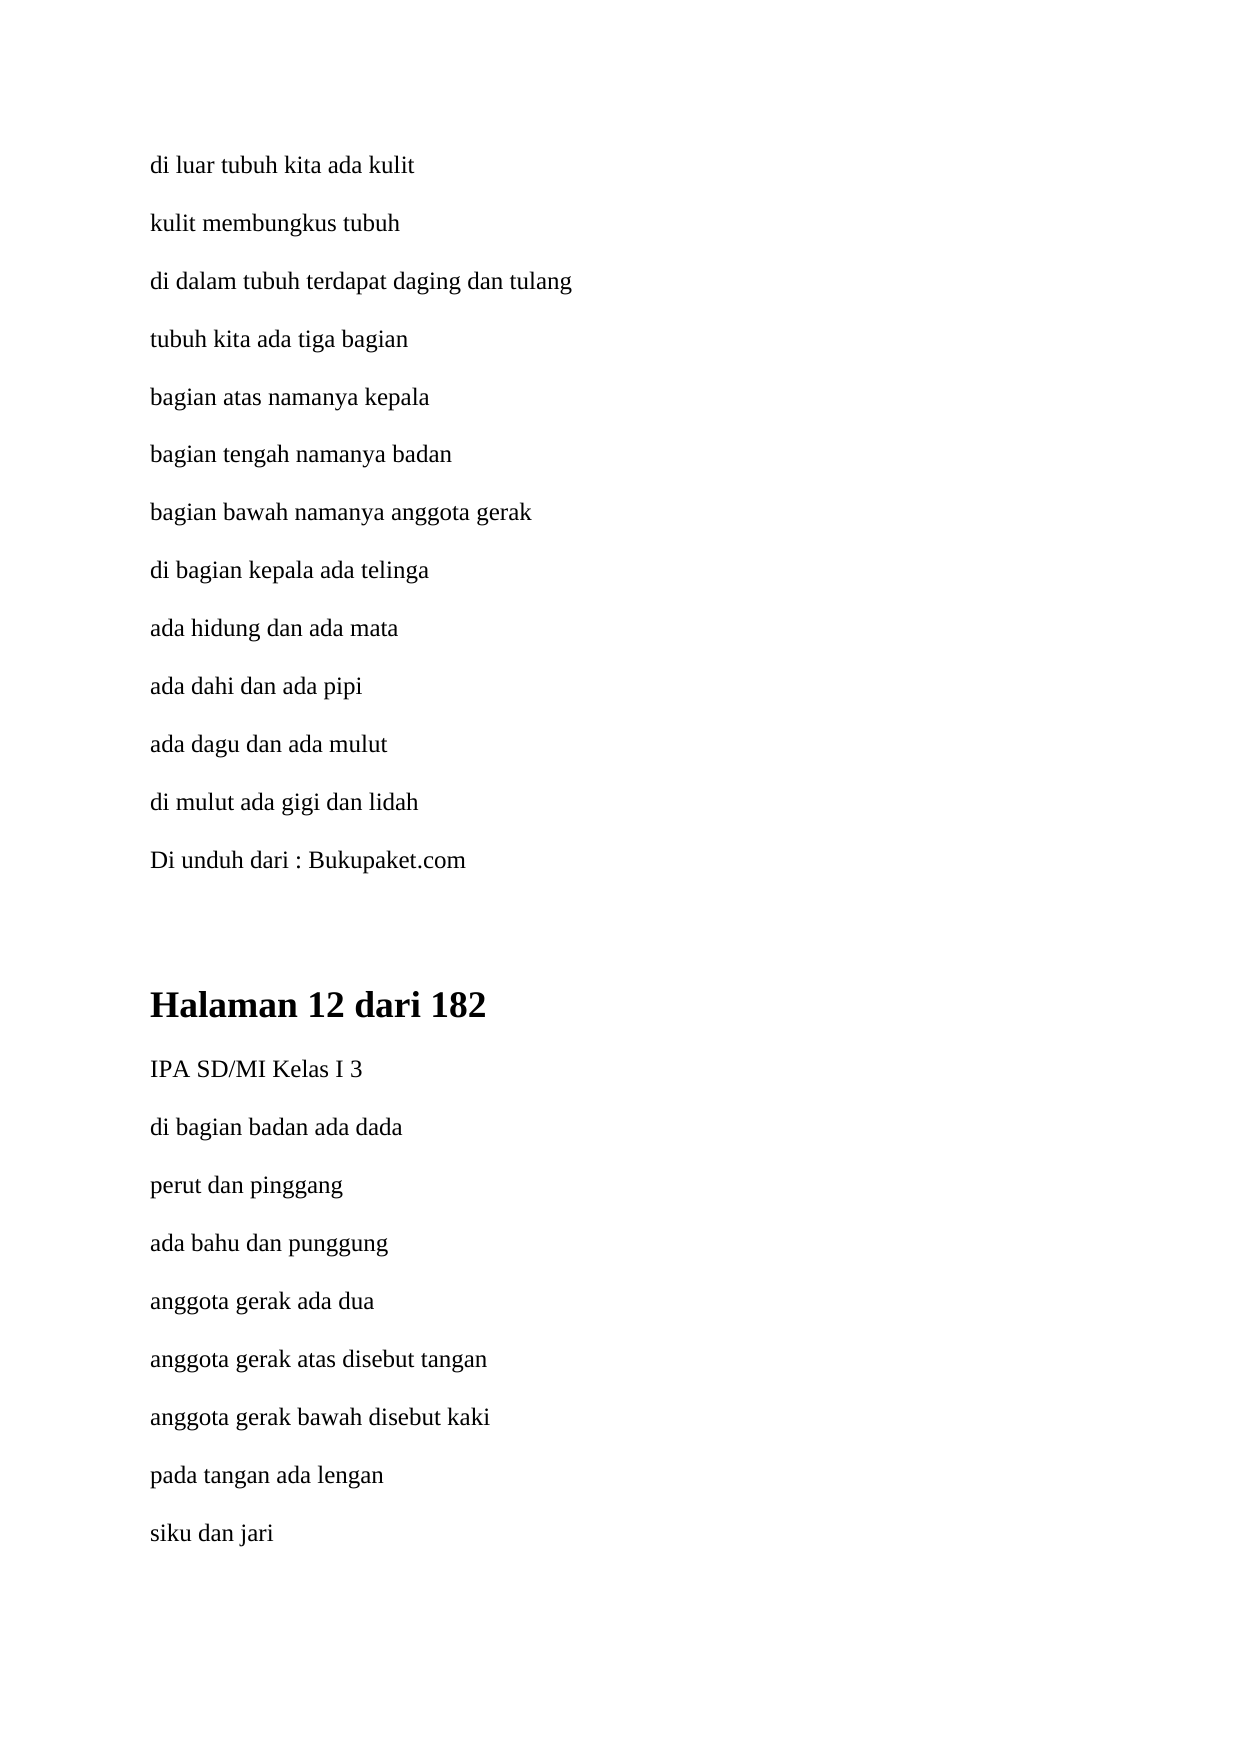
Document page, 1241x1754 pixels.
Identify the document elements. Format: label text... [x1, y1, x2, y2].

text bagian bawah namanya anggota gerak [150, 497, 1090, 526]
text di mulut ada gigi dan lidah [150, 787, 1090, 816]
text siku dan jari [150, 1518, 1090, 1547]
text ada dagu dan ada mulut [150, 729, 1090, 758]
text di dalam tubuh terdapat daging dan tulang [150, 266, 1090, 294]
text bagian tengah namanya badan [150, 439, 1090, 468]
text perut dan pinggang [150, 1170, 1090, 1199]
text ada dahi dan ada pipi [150, 671, 1090, 700]
text anggota gerak ada dua [150, 1286, 1090, 1315]
text di bagian badan ada dada [150, 1112, 1090, 1141]
text di luar tubuh kita ada kulit [150, 150, 1090, 179]
text ada hidung dan ada mata [150, 613, 1090, 642]
text anggota gerak atas disebut tangan [150, 1344, 1090, 1373]
text anggota gerak bawah disebut kaki [150, 1402, 1090, 1431]
text kulit membungkus tubuh [150, 208, 1090, 237]
text ada bahu dan punggung [150, 1228, 1090, 1257]
text pada tangan ada lengan [150, 1460, 1090, 1489]
text di bagian kepala ada telinga [150, 555, 1090, 584]
text tubuh kita ada tiga bagian [150, 324, 1090, 352]
text IPA SD/MI Kelas I 3 [150, 1054, 1090, 1083]
text bagian atas namanya kepala [150, 382, 1090, 410]
text Di unduh dari : Bukupaket.com [150, 845, 1090, 874]
text Halaman 12 dari 182 [150, 982, 1090, 1025]
